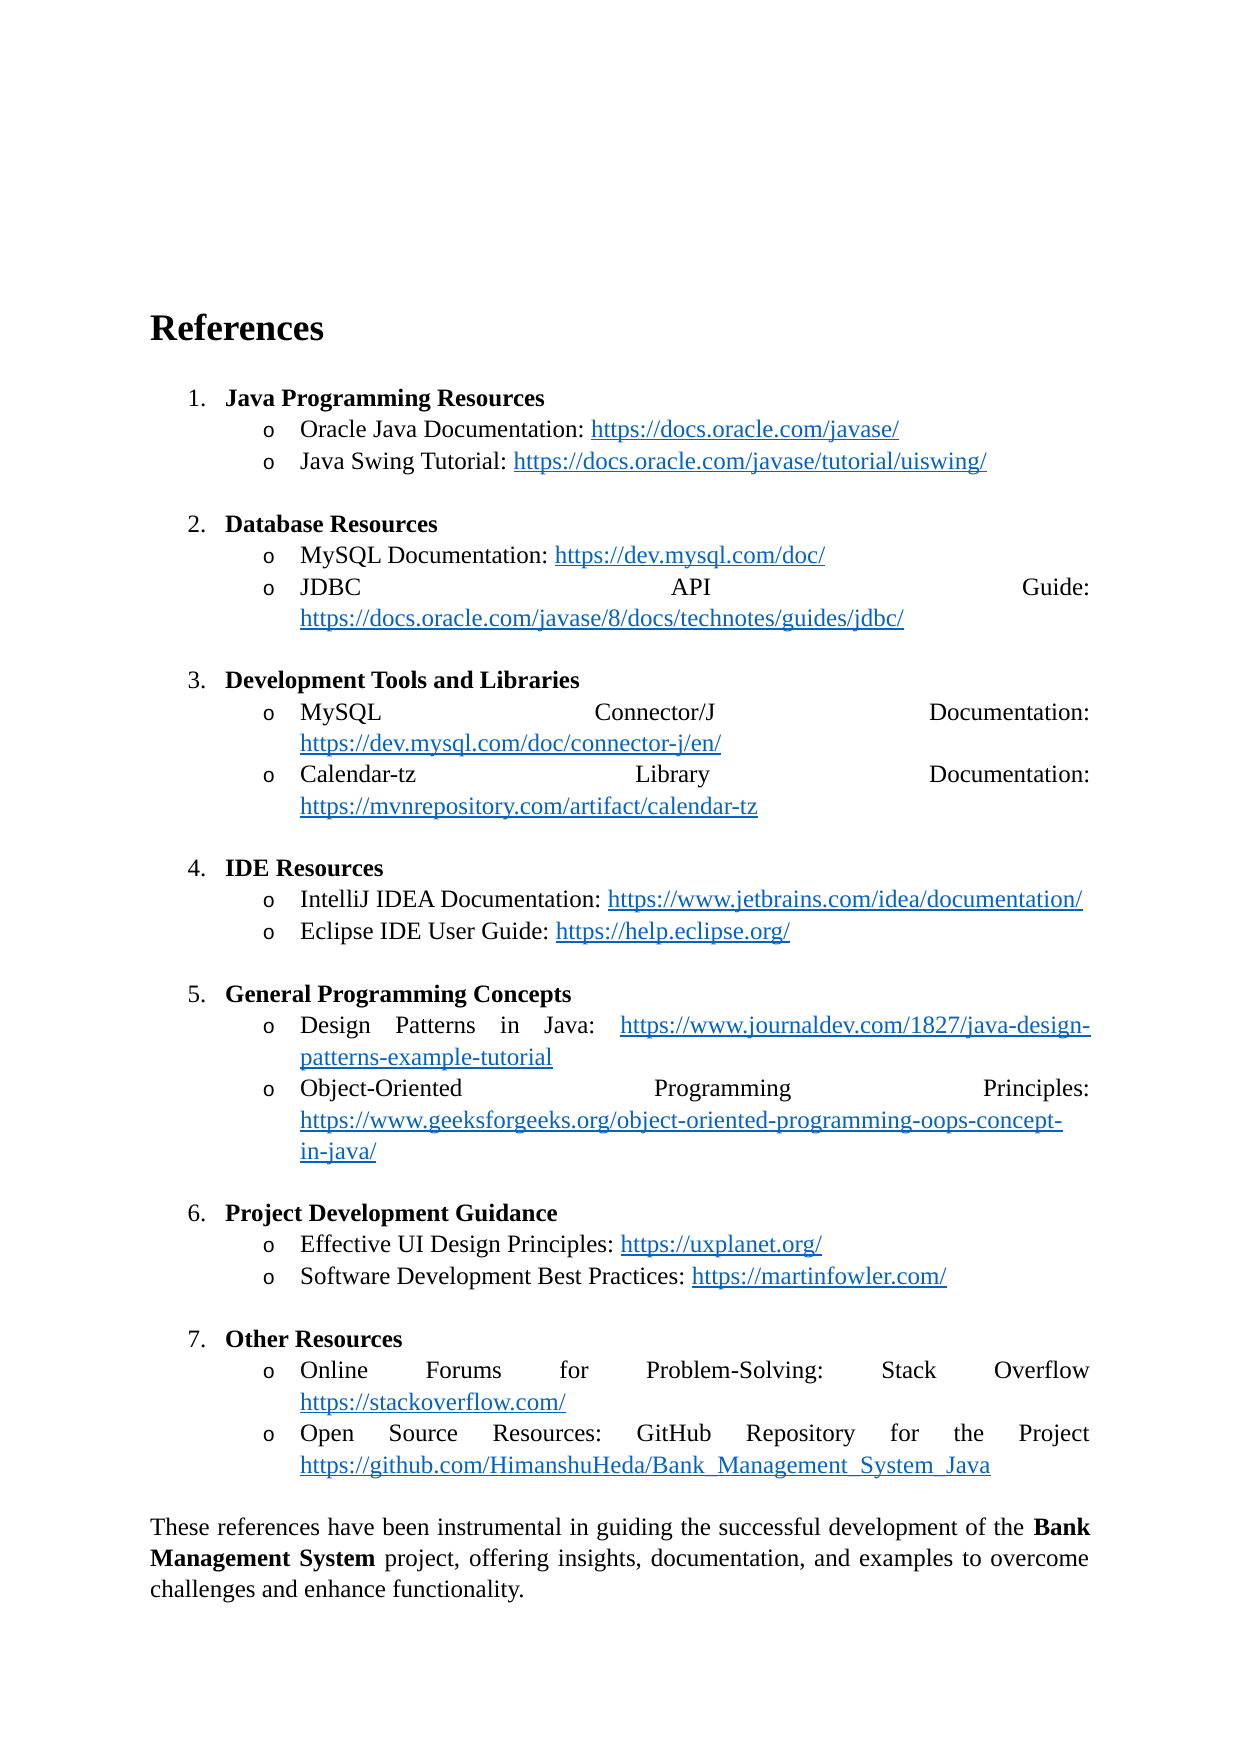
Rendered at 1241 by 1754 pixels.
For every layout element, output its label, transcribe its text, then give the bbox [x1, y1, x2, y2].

list General Programming Concepts [187, 979, 1090, 1008]
list Calendar-tz Library Documentation: https://mvnrepository.com/artifact/calendar-tz [262, 759, 1090, 820]
list Development Tools and Libraries [187, 666, 1090, 694]
text These references have been instrumental in guiding the successful development of the Bank Management System project, offering insights, documentation, and examples to overcome challenges and enhance functionality. [150, 1512, 1090, 1603]
text References [150, 305, 1090, 348]
list MySQL Documentation: https://dev.mysql.com/doc/ [262, 540, 1090, 569]
list MySQL Connector/J Documentation: https://dev.mysql.com/doc/connector-j/en/ [262, 697, 1090, 757]
list Java Programming Resources [187, 383, 1090, 412]
list IntelliJ IDEA Documentation: https://www.jetbrains.com/idea/documentation/ [262, 884, 1090, 914]
list Software Development Best Practices: https://martinfowler.com/ [262, 1261, 1090, 1291]
list Open Source Resources: GitHub Repository for the Project https://github.com/HimanshuHeda/Bank_Management_System_Java [262, 1418, 1090, 1479]
list Online Forums for Problem-Solving: Stack Overflow https://stackoverflow.com/ [262, 1355, 1090, 1416]
list Eclipse IDE User Guide: https://help.eclipse.org/ [262, 916, 1090, 946]
list Java Swing Tutorial: https://docs.oracle.com/javase/tutorial/uiswing/ [262, 446, 1090, 475]
list Design Patterns in Java: https://www.journaldev.com/1827/java-design-patterns-example-tutorial [262, 1010, 1090, 1071]
list JDBC API Guide: https://docs.oracle.com/javase/8/docs/technotes/guides/jdbc/ [262, 572, 1090, 632]
list IDE Resources [187, 853, 1090, 882]
list Oracle Java Documentation: https://docs.oracle.com/javase/ [262, 414, 1090, 443]
list Other Resources [187, 1324, 1090, 1353]
list Object-Oriented Programming Principles: https://www.geeksforgeeks.org/object-oriented-programming-oops-concept-in-java/ [262, 1073, 1090, 1165]
list Project Development Guidance [187, 1198, 1090, 1227]
list Database Resources [187, 509, 1090, 537]
list Effective UI Design Principles: https://uxplanet.org/ [262, 1229, 1090, 1259]
